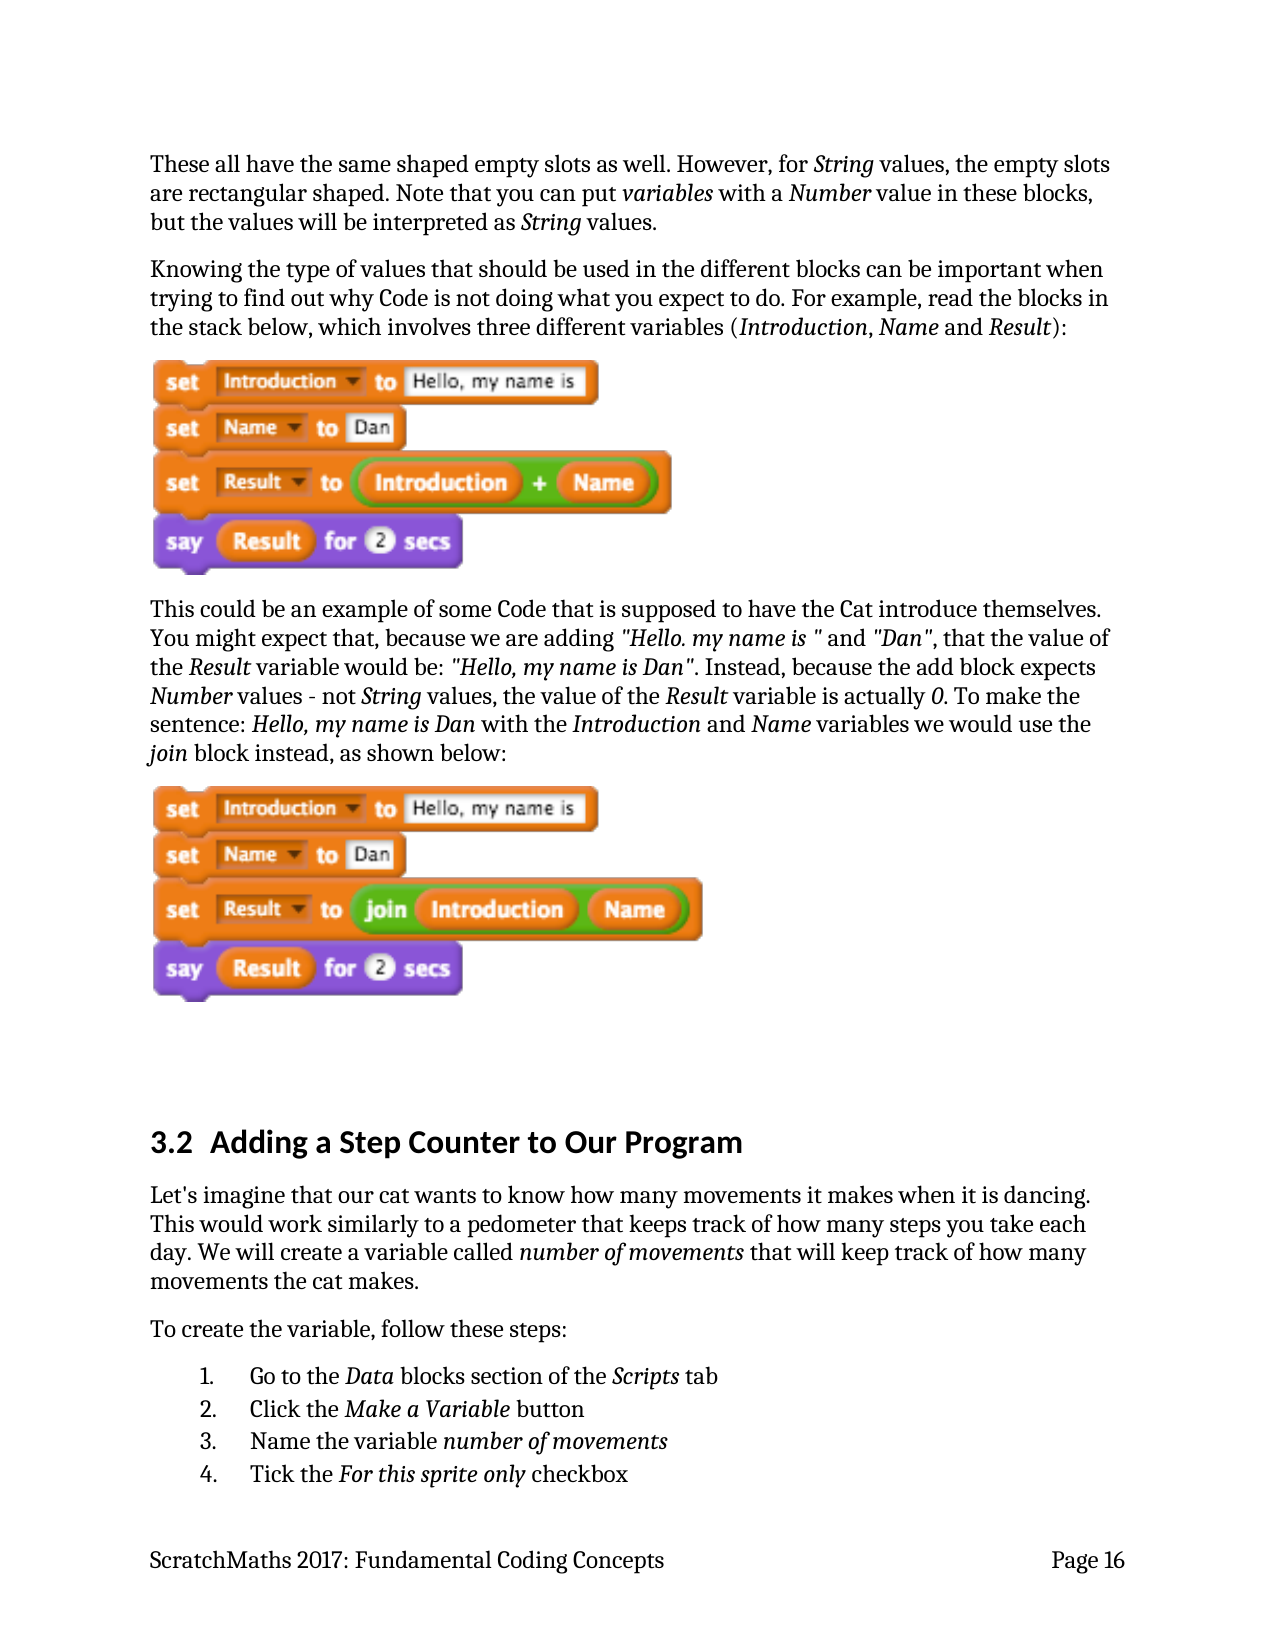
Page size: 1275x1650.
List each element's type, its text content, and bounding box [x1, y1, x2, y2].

list Click the Make a Variable button [200, 1394, 1125, 1423]
list Tick the For this sprite only checkbox [200, 1459, 1125, 1488]
text To create the variable, follow these steps: [150, 1314, 1125, 1343]
text These all have the same shaped empty slots as well. However, for String values, the empty slots are rectangular shaped. Note that you can put variables with a Number value in these blocks, but the values will be interpreted as String values. [150, 150, 1125, 236]
picture [150, 786, 707, 1002]
picture [150, 360, 675, 575]
list Name the variable number of movements [200, 1427, 1125, 1456]
text Let's imagine that our cat wants to know how many movements it makes when it is dancing. This would work similarly to a pedometer that keeps track of how many steps you take each day. We will create a variable called number of movements that will keep track of how many movements the cat makes. [150, 1181, 1125, 1296]
list Go to the Data blocks section of the Scripts tab [200, 1362, 1125, 1391]
text This could be an example of some Code that is supposed to have the Cat introduce themselves. You might expect that, because we are adding "Hello. my name is " and "Dan", that the value of the Result variable would be: "Hello, my name is Dan". Instead, because the add block expects Number values - not String values, the value of the Result variable is actually 0. To make the sentence: Hello, my name is Dan with the Introduction and Name variables we would use the join block instead, as shown below: [150, 595, 1125, 768]
text Knowing the type of values that should be used in the different blocks can be important when trying to find out why Code is not doing what you expect to do. For example, read the blocks in the stack below, which involves three different variables (Introduction, Name and Result): [150, 255, 1125, 341]
subtitle Adding a Step Counter to Our Program [150, 1121, 1125, 1162]
